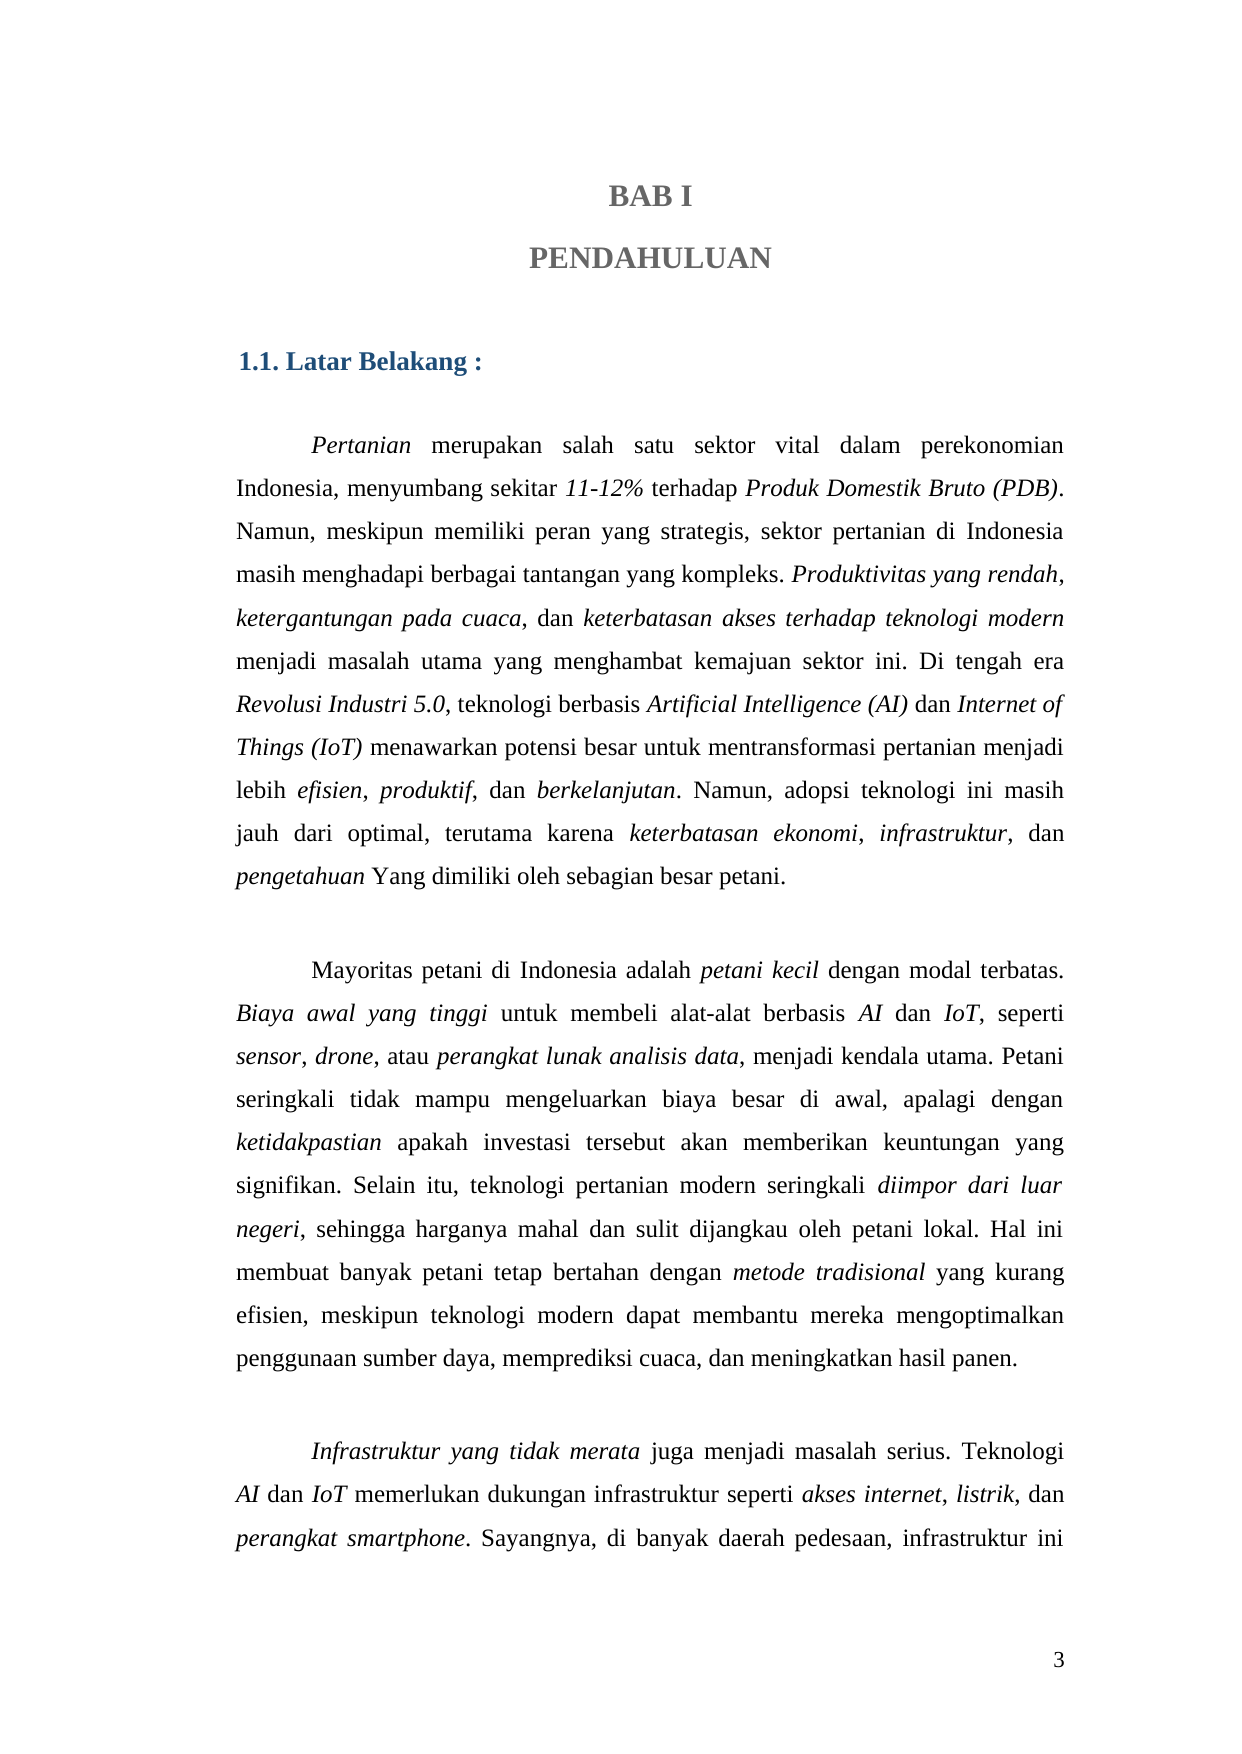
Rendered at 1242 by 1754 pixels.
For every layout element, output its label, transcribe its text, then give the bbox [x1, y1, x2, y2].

subtitle PENDAHULUAN [236, 239, 1064, 275]
subtitle BAB I [236, 177, 1064, 213]
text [236, 1436, 1064, 1551]
subtitle 1.1. Latar Belakang : [237, 344, 1064, 376]
text Pertanian merupakan salah satu sektor vital dalam perekonomian Indonesia, menyumbang sekitar 11-12% terhadap Produk Domestik Bruto (PDB). Namun, meskipun memiliki peran yang strategis, sektor pertanian di Indonesia masih menghadapi berbagai tantangan yang kompleks. Produktivitas yang rendah, ketergantungan pada cuaca, dan keterbatasan akses terhadap teknologi modern menjadi masalah utama yang menghambat kemajuan sektor ini. Di tengah era Revolusi Industri 5.0, teknologi berbasis Artificial Intelligence (AI) dan Internet of Things (IoT) menawarkan potensi besar untuk mentransformasi pertanian menjadi lebih efisien, produktif, dan berkelanjutan. Namun, adopsi teknologi ini masih jauh dari optimal, terutama karena keterbatasan ekonomi, infrastruktur, dan pengetahuan Yang dimiliki oleh sebagian besar petani. [236, 430, 1064, 890]
text Mayoritas petani di Indonesia adalah petani kecil dengan modal terbatas. Biaya awal yang tinggi untuk membeli alat-alat berbasis AI dan IoT, seperti sensor, drone, atau perangkat lunak analisis data, menjadi kendala utama. Petani seringkali tidak mampu mengeluarkan biaya besar di awal, apalagi dengan ketidakpastian apakah investasi tersebut akan memberikan keuntungan yang signifikan. Selain itu, teknologi pertanian modern seringkali diimpor dari luar negeri, sehingga harganya mahal dan sulit dijangkau oleh petani lokal. Hal ini membuat banyak petani tetap bertahan dengan metode tradisional yang kurang efisien, meskipun teknologi modern dapat membantu mereka mengoptimalkan penggunaan sumber daya, memprediksi cuaca, dan meningkatkan hasil panen. [236, 955, 1064, 1372]
